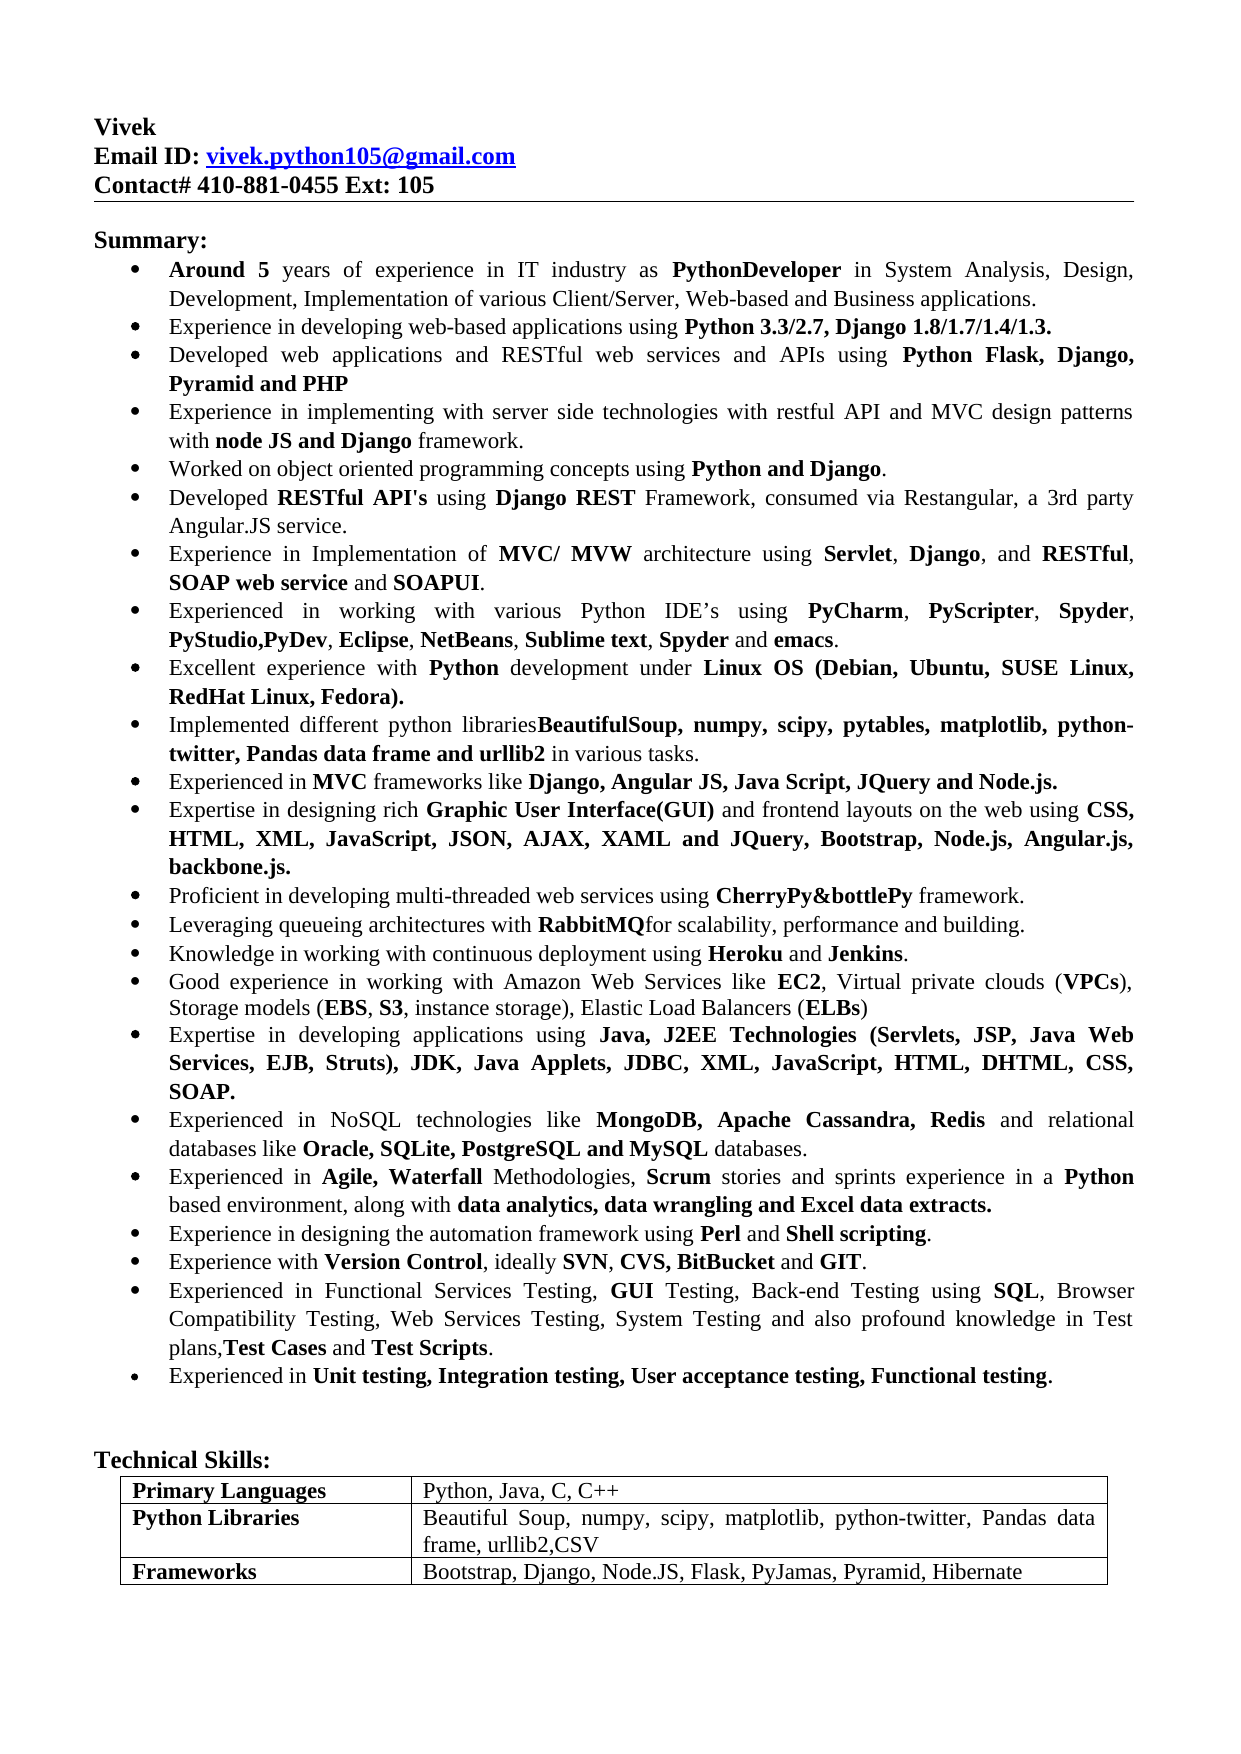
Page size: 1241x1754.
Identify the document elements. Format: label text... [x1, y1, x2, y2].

text Summary: [94, 225, 1134, 254]
list Expertise in designing rich Graphic User Interface(GUI) and frontend layouts on the web using CSS, HTML, XML, JavaScript, JSON, AJAX, XAML and JQuery, Bootstrap, Node.js, Angular.js, backbone.js. [131, 796, 1134, 880]
list Leveraging queueing architectures with RabbitMQfor scalability, performance and building. [131, 911, 1134, 938]
list Worked on object oriented programming concepts using Python and Django. [131, 455, 1134, 482]
list Experienced in NoSQL technologies like MongoDB, Apache Cassandra, Redis and relational databases like Oracle, SQLite, PostgreSQL and MySQL databases. [131, 1106, 1134, 1161]
list Expertise in developing applications using Java, J2EE Technologies (Servlets, JSP, Java Web Services, EJB, Struts), JDK, Java Applets, JDBC, XML, JavaScript, HTML, DHTML, CSS, SOAP. [131, 1021, 1134, 1104]
list Experience in Implementation of MVC/ MVW architecture using Servlet, Django, and RESTful, SOAP web service and SOAPUI. [131, 541, 1134, 595]
table_cell Beautiful Soup, numpy, scipy, matplotlib, python-twitter, Pandas data frame, urllib2,CSV [412, 1504, 1107, 1557]
list Excellent experience with Python development under Linux OS (Debian, Ubuntu, SUSE Linux, RedHat Linux, Fedora). [131, 654, 1134, 709]
list Developed RESTful API's using Django REST Framework, consumed via Restangular, a 3rd party Angular.JS service. [131, 484, 1134, 538]
table_header Primary Languages [121, 1477, 411, 1503]
list Experience in designing the automation framework using Perl and Shell scripting. [131, 1220, 1134, 1246]
list Around 5 years of experience in IT industry as PythonDeveloper in System Analysis, Design, Development, Implementation of various Client/Server, Web-based and Business applications. [131, 256, 1134, 311]
list Developed web applications and RESTful web services and APIs using Python Flask, Django, Pyramid and PHP [131, 341, 1134, 396]
list Experienced in Agile, Waterfall Methodologies, Scrum stories and sprints experience in a Python based environment, along with data analytics, data wrangling and Excel data extracts. [131, 1163, 1134, 1218]
list Experienced in Unit testing, Integration testing, User acceptance testing, Functional testing. [131, 1362, 1134, 1388]
list Experience in developing web-based applications using Python 3.3/2.7, Django 1.8/1.7/1.4/1.3. [131, 313, 1134, 339]
table_header Python, Java, C, C++ [412, 1477, 1107, 1503]
list Implemented different python librariesBeautifulSoup, numpy, scipy, pytables, matplotlib, python-twitter, Pandas data frame and urllib2 in various tasks. [131, 711, 1134, 766]
table_cell Python Libraries [121, 1504, 411, 1557]
table_cell Frameworks [121, 1558, 411, 1584]
list Experienced in MVC frameworks like Django, Angular JS, Java Script, JQuery and Node.js. [131, 768, 1134, 794]
list Knowledge in working with continuous deployment using Heroku and Jenkins. [131, 940, 1134, 966]
list Experience in implementing with server side technologies with restful API and MVC design patterns with node JS and Django framework. [131, 398, 1134, 453]
text Vivek [94, 112, 1134, 141]
text Technical Skills: [94, 1445, 1134, 1473]
list Experienced in working with various Python IDE’s using PyCharm, PyScripter, Spyder, PyStudio,PyDev, Eclipse, NetBeans, Sublime text, Spyder and emacs. [131, 597, 1134, 652]
text Email ID: vivek.python105@gmail.com [94, 141, 1134, 170]
list Proficient in developing multi-threaded web services using CherryPy&bottlePy framework. [131, 882, 1134, 908]
list Experience with Version Control, ideally SVN, CVS, BitBucket and GIT. [131, 1248, 1134, 1275]
table_cell Bootstrap, Django, Node.JS, Flask, PyJamas, Pyramid, Hibernate [412, 1558, 1107, 1584]
text Contact# 410-881-0455 Ext: 105 [94, 170, 1134, 201]
list Good experience in working with Amazon Web Services like EC2, Virtual private clouds (VPCs), Storage models (EBS, S3, instance storage), Elastic Load Balancers (ELBs) [131, 968, 1132, 1021]
list Experienced in Functional Services Testing, GUI Testing, Back-end Testing using SQL, Browser Compatibility Testing, Web Services Testing, System Testing and also profound knowledge in Test plans,Test Cases and Test Scripts. [131, 1277, 1134, 1360]
